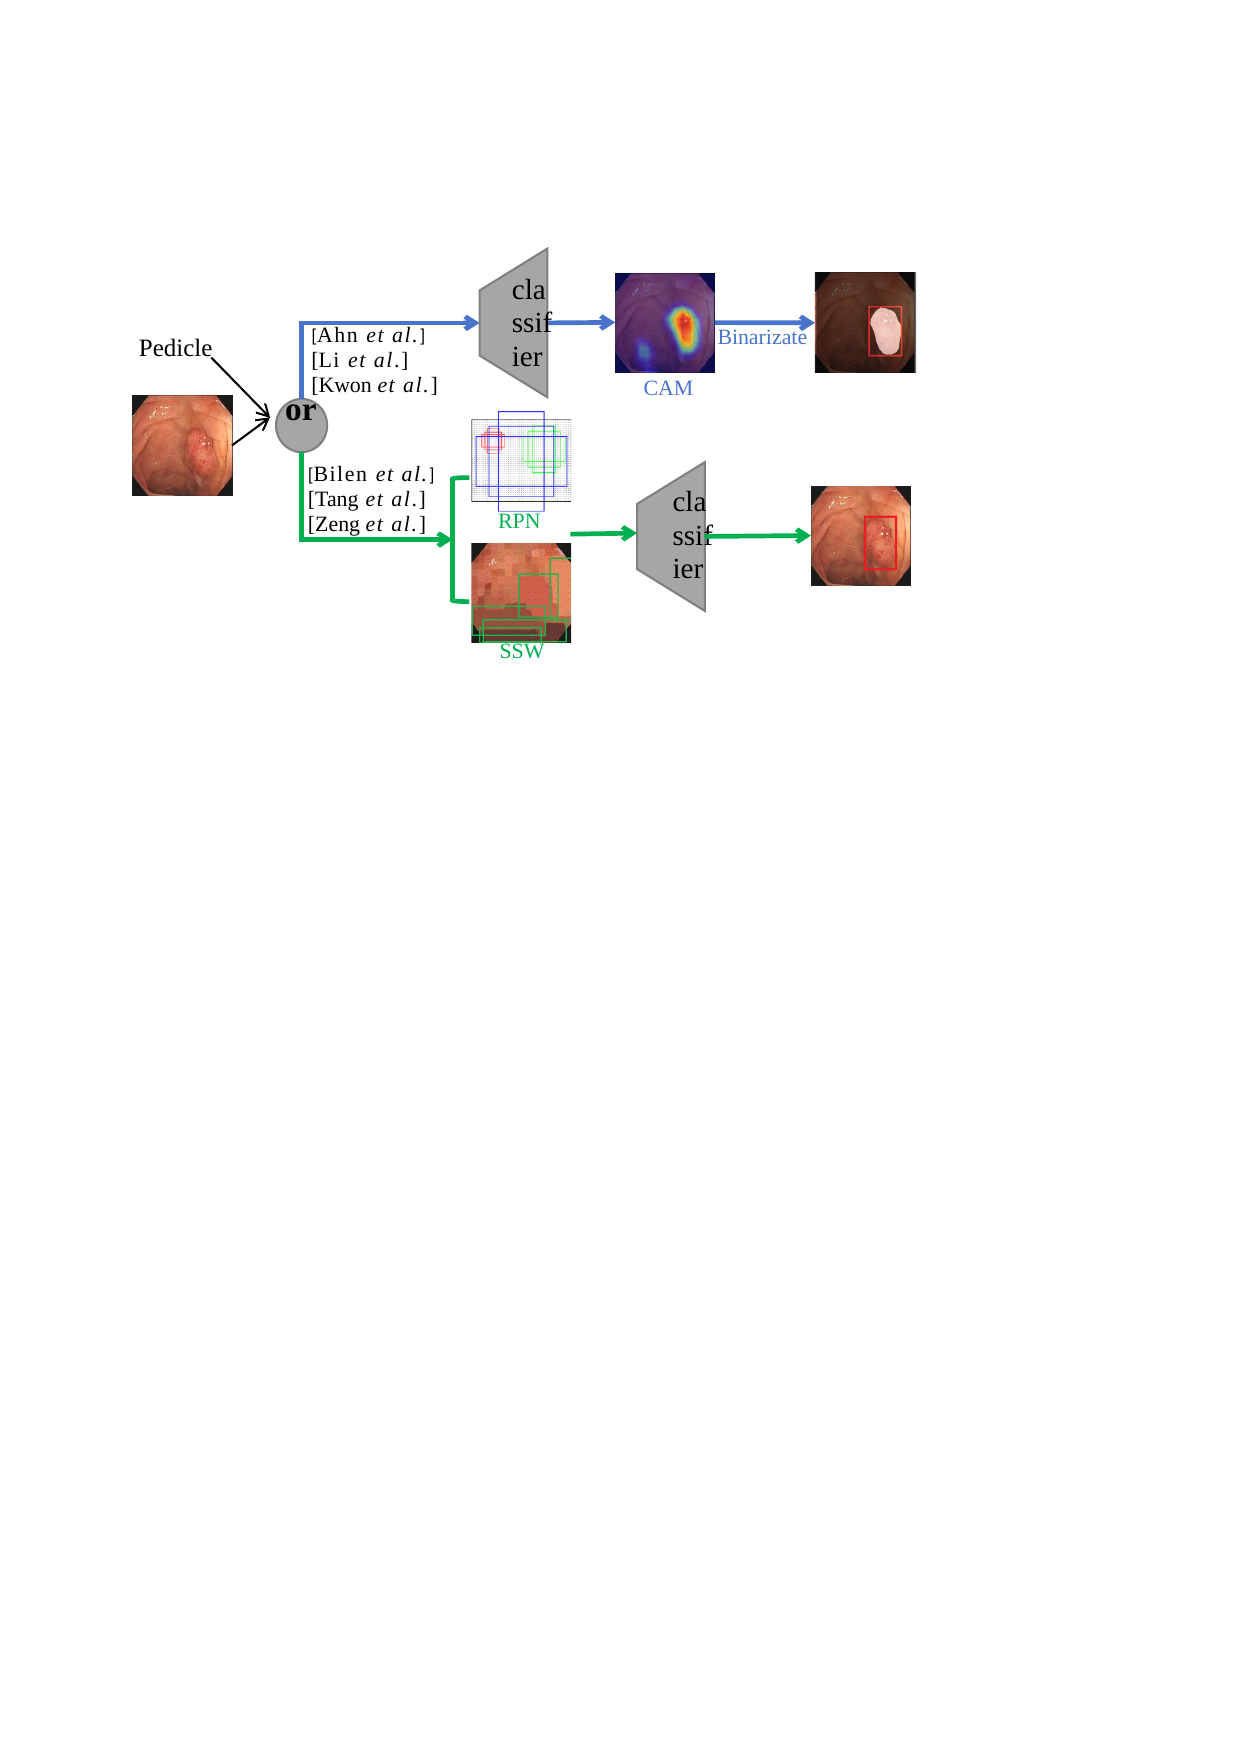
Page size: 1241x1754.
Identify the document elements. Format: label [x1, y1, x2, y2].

picture [132, 395, 233, 496]
picture [811, 486, 911, 586]
picture [615, 272, 715, 373]
picture [814, 272, 915, 373]
picture [471, 543, 572, 643]
picture [471, 411, 572, 512]
